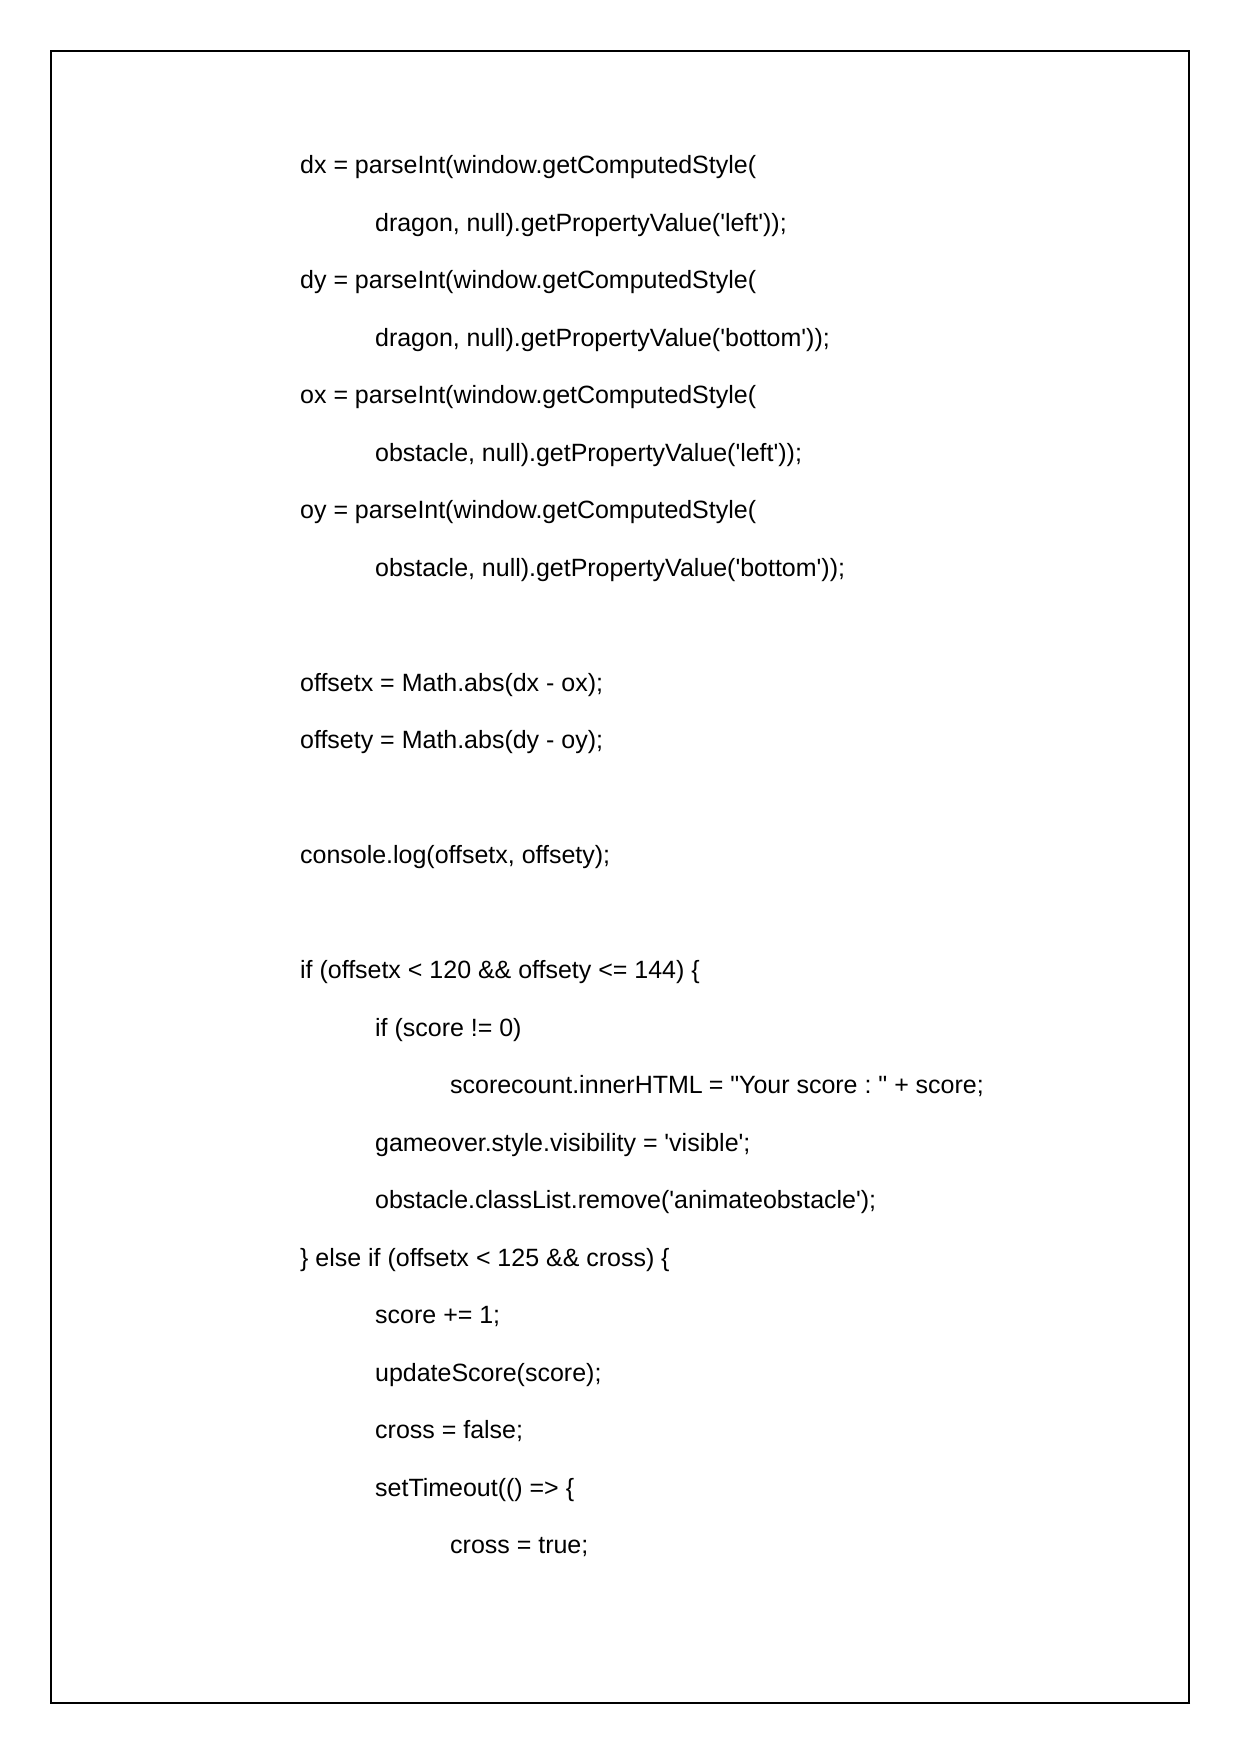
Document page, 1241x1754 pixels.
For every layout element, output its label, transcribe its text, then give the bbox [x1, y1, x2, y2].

text if (score != 0) [150, 1012, 1090, 1041]
text dragon, null).getPropertyValue('bottom')); [150, 322, 1090, 351]
text } else if (offsetx < 125 && cross) { [150, 1242, 1090, 1271]
text offsetx = Math.abs(dx - ox); [150, 667, 1090, 696]
text ox = parseInt(window.getComputedStyle( [150, 380, 1090, 409]
text updateScore(score); [150, 1357, 1090, 1386]
text dx = parseInt(window.getComputedStyle( [150, 150, 1090, 179]
text score += 1; [150, 1300, 1090, 1329]
text dy = parseInt(window.getComputedStyle( [150, 265, 1090, 294]
text offsety = Math.abs(dy - oy); [150, 725, 1090, 754]
text setTimeout(() => { [150, 1472, 1090, 1501]
text cross = false; [150, 1415, 1090, 1444]
text obstacle.classList.remove('animateobstacle'); [150, 1185, 1090, 1214]
text console.log(offsetx, offsety); [150, 840, 1090, 869]
text cross = true; [150, 1530, 1090, 1559]
text oy = parseInt(window.getComputedStyle( [150, 495, 1090, 524]
text scorecount.innerHTML = "Your score : " + score; [150, 1070, 1090, 1099]
text gameover.style.visibility = 'visible'; [150, 1127, 1090, 1156]
text obstacle, null).getPropertyValue('left')); [150, 437, 1090, 466]
text obstacle, null).getPropertyValue('bottom')); [150, 552, 1090, 581]
text dragon, null).getPropertyValue('left')); [150, 207, 1090, 236]
text if (offsetx < 120 && offsety <= 144) { [150, 955, 1090, 984]
